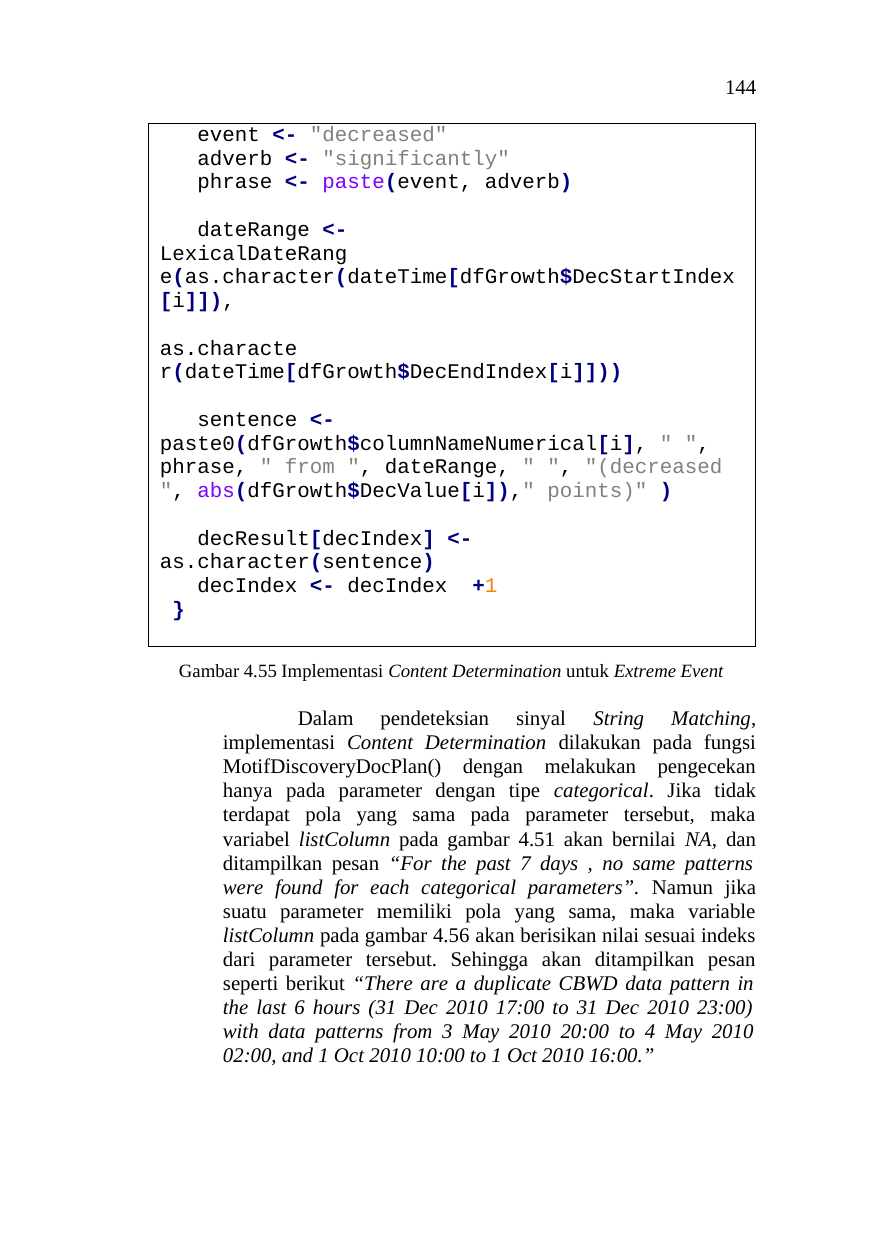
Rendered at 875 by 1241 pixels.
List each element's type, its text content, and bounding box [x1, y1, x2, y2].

text Gambar 4.55 Implementasi Content Determination untuk Extreme Event [148, 659, 756, 681]
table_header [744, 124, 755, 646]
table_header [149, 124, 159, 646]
text Dalam pendeteksian sinyal String Matching, implementasi Content Determination dilakukan pada fungsi MotifDiscoveryDocPlan() dengan melakukan pengecekan hanya pada parameter dengan tipe categorical. Jika tidak terdapat pola yang sama pada parameter tersebut, maka variabel listColumn pada gambar 4.51 akan bernilai NA, dan ditampilkan pesan “For the past 7 days , no same patterns were found for each categorical parameters”. Namun jika suatu parameter memiliki pola yang sama, maka variable listColumn pada gambar 4.56 akan berisikan nilai sesuai indeks dari parameter tersebut. Sehingga akan ditampilkan pesan seperti berikut “There are a duplicate CBWD data pattern in the last 6 hours (31 Dec 2010 17:00 to 31 Dec 2010 23:00) with data patterns from 3 May 2010 20:00 to 4 May 2010 02:00, and 1 Oct 2010 10:00 to 1 Oct 2010 16:00.” [223, 706, 756, 1067]
